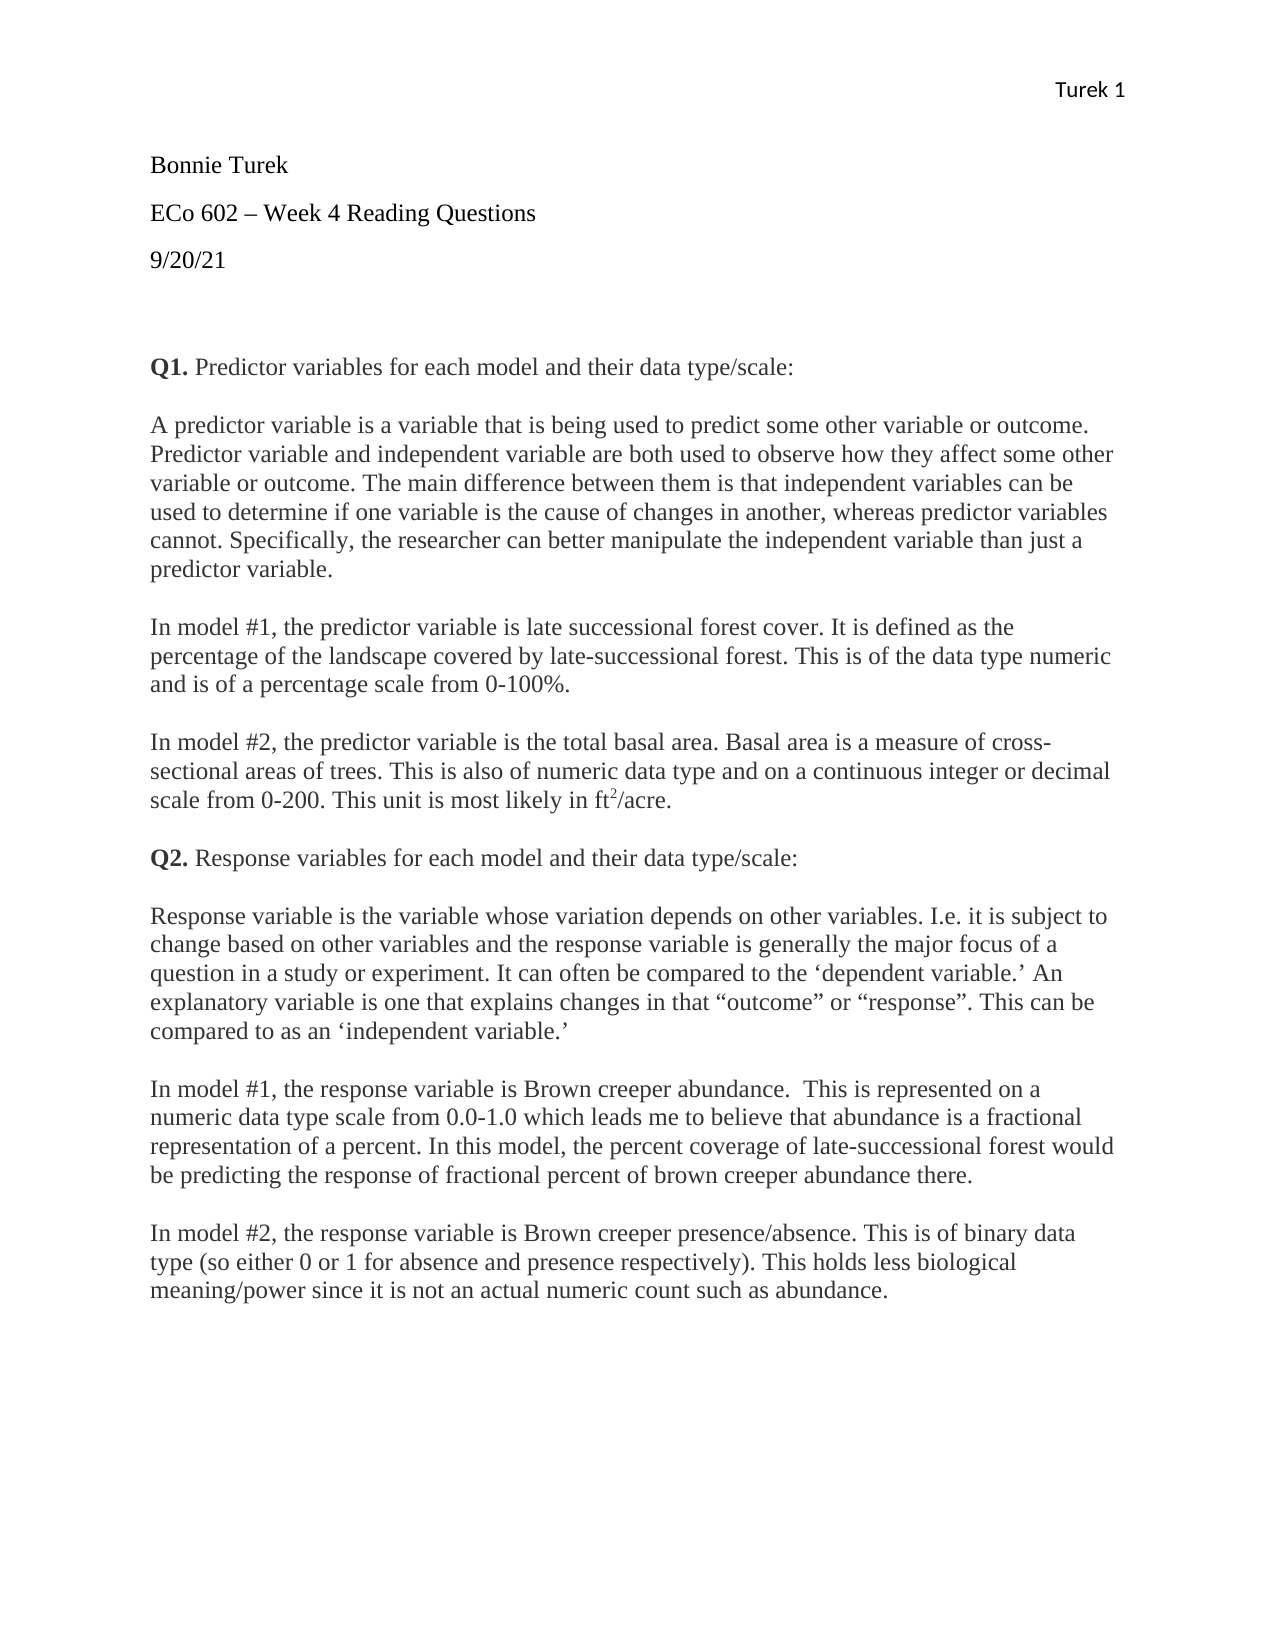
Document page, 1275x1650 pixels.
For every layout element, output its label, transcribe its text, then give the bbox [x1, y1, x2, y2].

text A predictor variable is a variable that is being used to predict some other variable or outcome. Predictor variable and independent variable are both used to observe how they affect some other variable or outcome. The main difference between them is that independent variables can be used to determine if one variable is the cause of changes in another, whereas predictor variables cannot. Specifically, the researcher can better manipulate the independent variable than just a predictor variable. [150, 410, 1125, 583]
text Q2. Response variables for each model and their data type/scale: [150, 843, 1125, 872]
text ECo 602 – Week 4 Reading Questions [150, 198, 1125, 226]
text 9/20/21 [150, 245, 1125, 274]
text In model #2, the predictor variable is the total basal area. Basal area is a measure of cross-sectional areas of trees. This is also of numeric data type and on a continuous integer or decimal scale from 0-200. This unit is most likely in ft2/acre. [150, 727, 1125, 814]
text Response variable is the variable whose variation depends on other variables. I.e. it is subject to change based on other variables and the response variable is generally the major focus of a question in a study or experiment. It can often be compared to the ‘dependent variable.’ An explanatory variable is one that explains changes in that “outcome” or “response”. This can be compared to as an ‘independent variable.’ [150, 901, 1125, 1044]
text In model #2, the response variable is Brown creeper presence/absence. This is of binary data type (so either 0 or 1 for absence and presence respectively). This holds less biological meaning/power since it is not an actual numeric count such as abundance. [150, 1218, 1125, 1304]
text In model #1, the predictor variable is late successional forest cover. It is defined as the percentage of the landscape covered by late-successional forest. This is of the data type numeric and is of a percentage scale from 0-100%. [150, 612, 1125, 698]
text In model #1, the response variable is Brown creeper abundance. This is represented on a numeric data type scale from 0.0-1.0 which leads me to believe that abundance is a fractional representation of a percent. In this model, the percent coverage of late-successional forest would be predicting the response of fractional percent of brown creeper abundance there. [150, 1074, 1125, 1189]
text Q1. Predictor variables for each model and their data type/scale: [150, 352, 1125, 381]
text Bonnie Turek [150, 150, 1125, 179]
